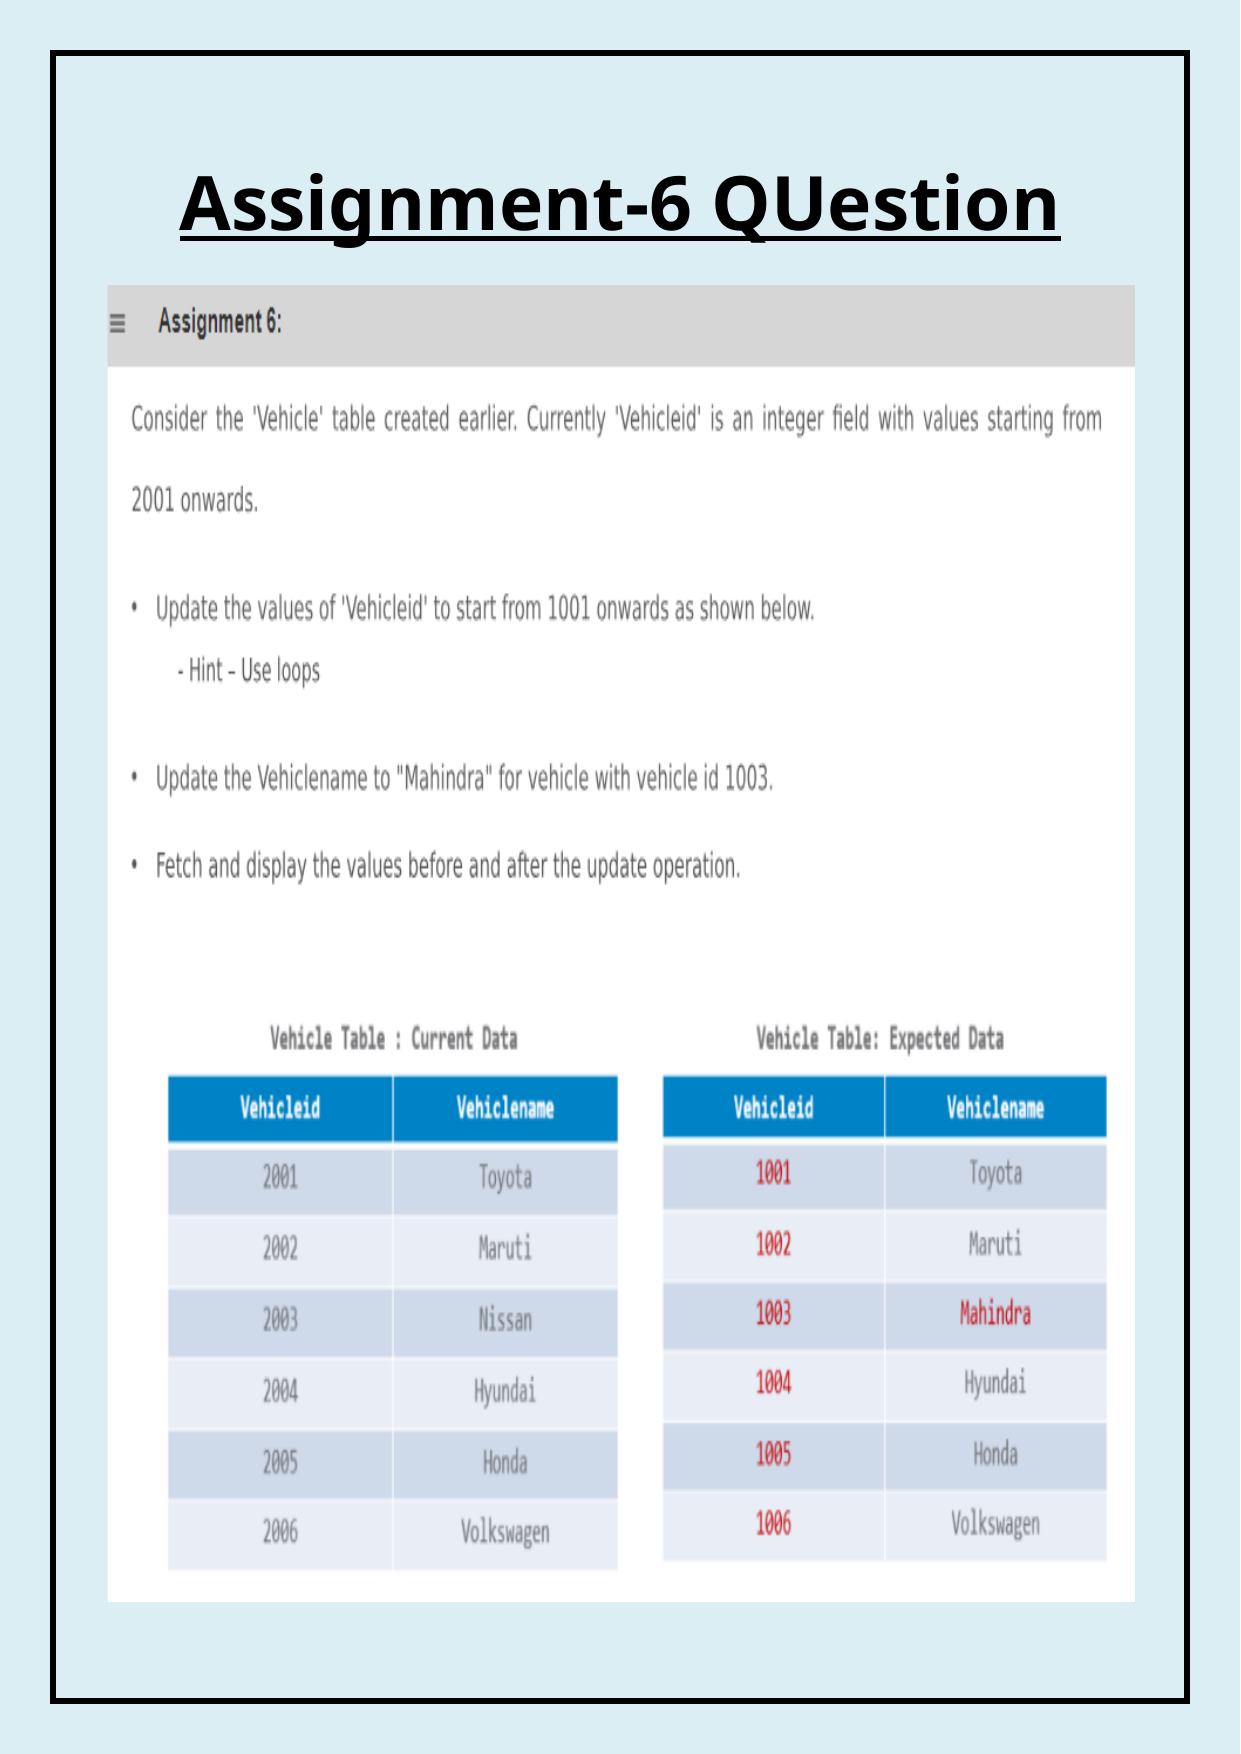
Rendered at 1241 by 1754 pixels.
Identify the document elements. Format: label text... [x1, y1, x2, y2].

picture [107, 285, 1135, 1602]
text Assignment-6 QUestion [150, 150, 1090, 252]
